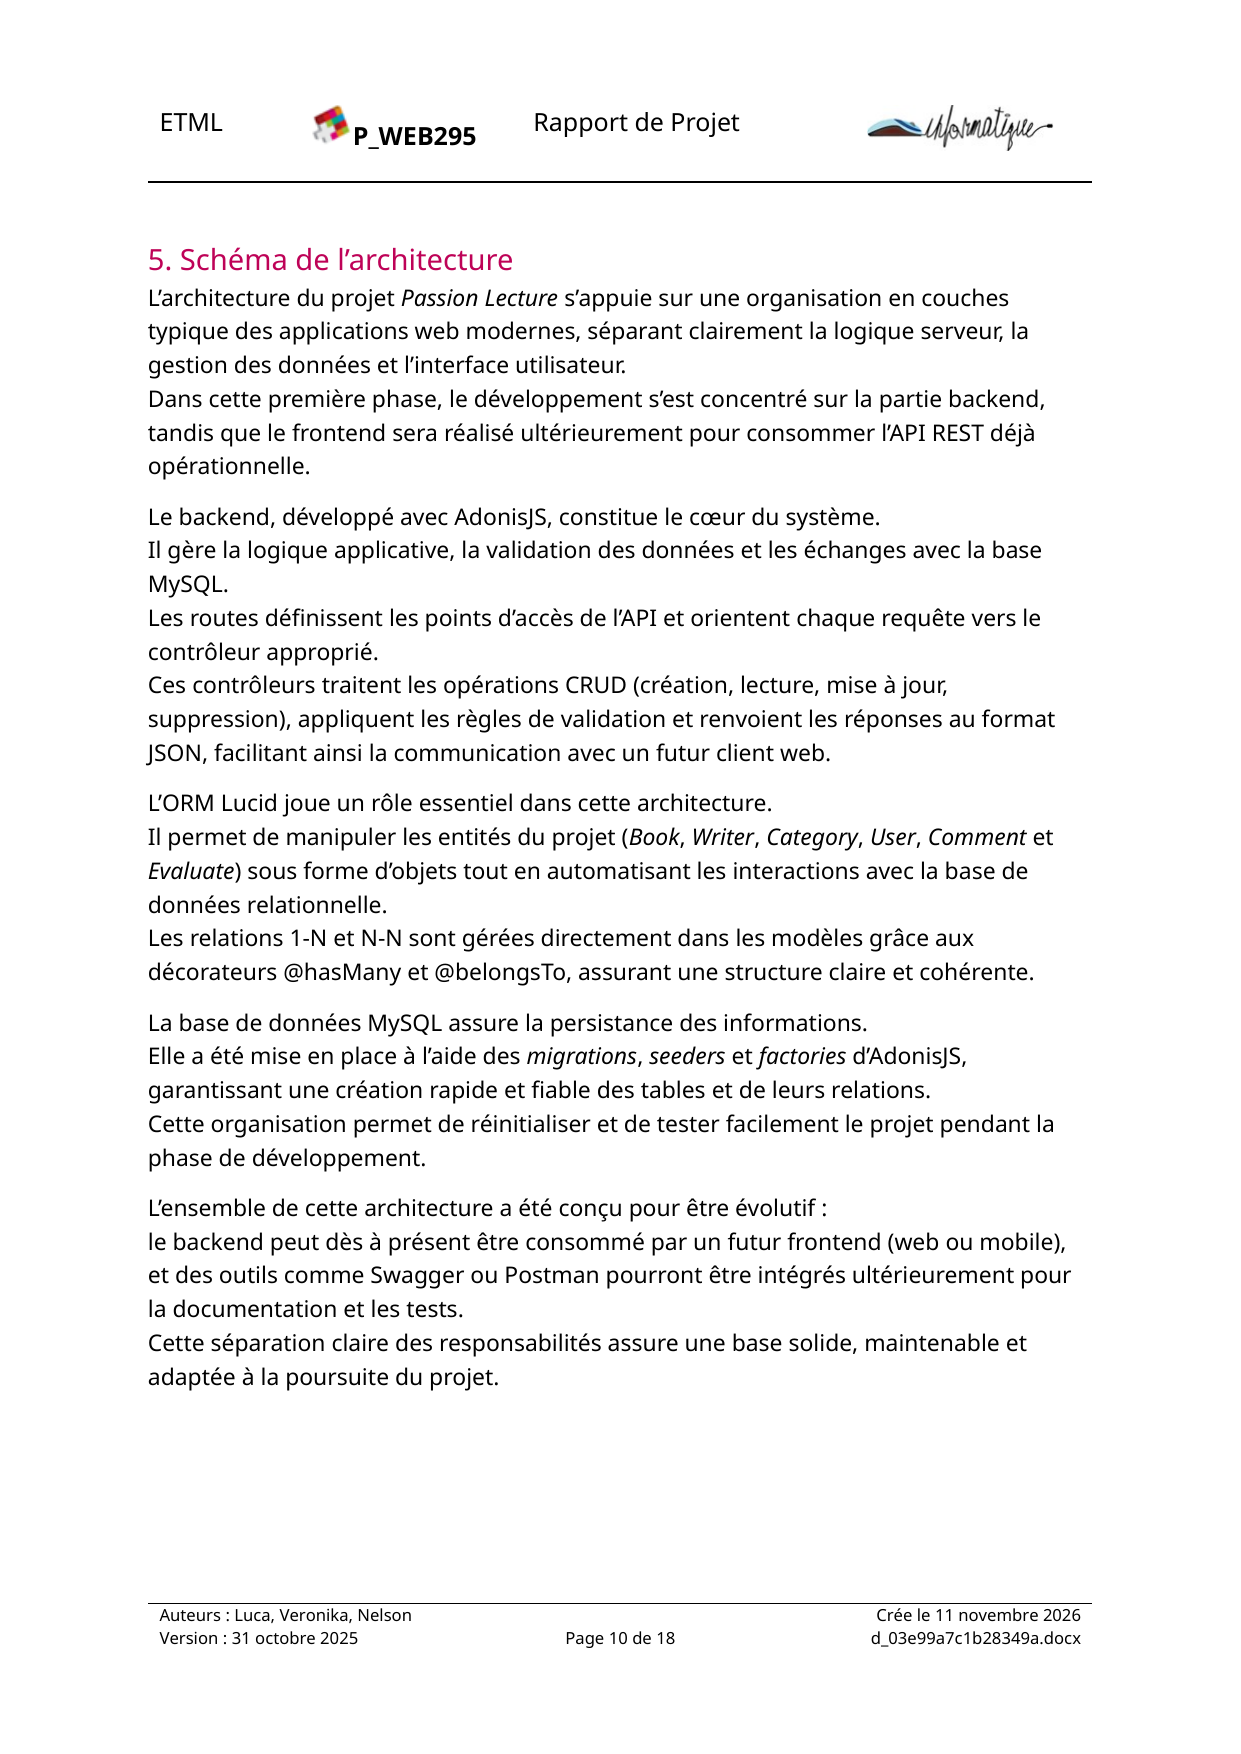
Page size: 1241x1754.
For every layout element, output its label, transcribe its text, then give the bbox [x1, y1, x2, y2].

picture [867, 105, 1054, 151]
text L’architecture du projet Passion Lecture s’appuie sur une organisation en couches typique des applications web modernes, séparant clairement la logique serveur, la gestion des données et l’interface utilisateur. Dans cette première phase, le développement s’est concentré sur la partie backend, tandis que le frontend sera réalisé ultérieurement pour consommer l’API REST déjà opérationnelle. [148, 282, 1093, 482]
picture [308, 105, 353, 146]
text La base de données MySQL assure la persistance des informations. Elle a été mise en place à l’aide des migrations, seeders et factories d’AdonisJS, garantissant une création rapide et fiable des tables et de leurs relations. Cette organisation permet de réinitialiser et de tester facilement le projet pendant la phase de développement. [148, 1007, 1093, 1173]
subtitle 5. Schéma de l’architecture [148, 239, 1093, 278]
text L’ORM Lucid joue un rôle essentiel dans cette architecture. Il permet de manipuler les entités du projet (Book, Writer, Category, User, Comment et Evaluate) sous forme d’objets tout en automatisant les interactions avec la base de données relationnelle. Les relations 1-N et N-N sont gérées directement dans les modèles grâce aux décorateurs @hasMany et @belongsTo, assurant une structure claire et cohérente. [148, 787, 1093, 987]
text Le backend, développé avec AdonisJS, constitue le cœur du système. Il gère la logique applicative, la validation des données et les échanges avec la base MySQL. Les routes définissent les points d’accès de l’API et orientent chaque requête vers le contrôleur approprié. Ces contrôleurs traitent les opérations CRUD (création, lecture, mise à jour, suppression), appliquent les règles de validation et renvoient les réponses au format JSON, facilitant ainsi la communication avec un futur client web. [148, 501, 1093, 768]
text L’ensemble de cette architecture a été conçu pour être évolutif : le backend peut dès à présent être consommé par un futur frontend (web ou mobile), et des outils comme Swagger ou Postman pourront être intégrés ultérieurement pour la documentation et les tests. Cette séparation claire des responsabilités assure une base solide, maintenable et adaptée à la poursuite du projet. [148, 1192, 1093, 1392]
